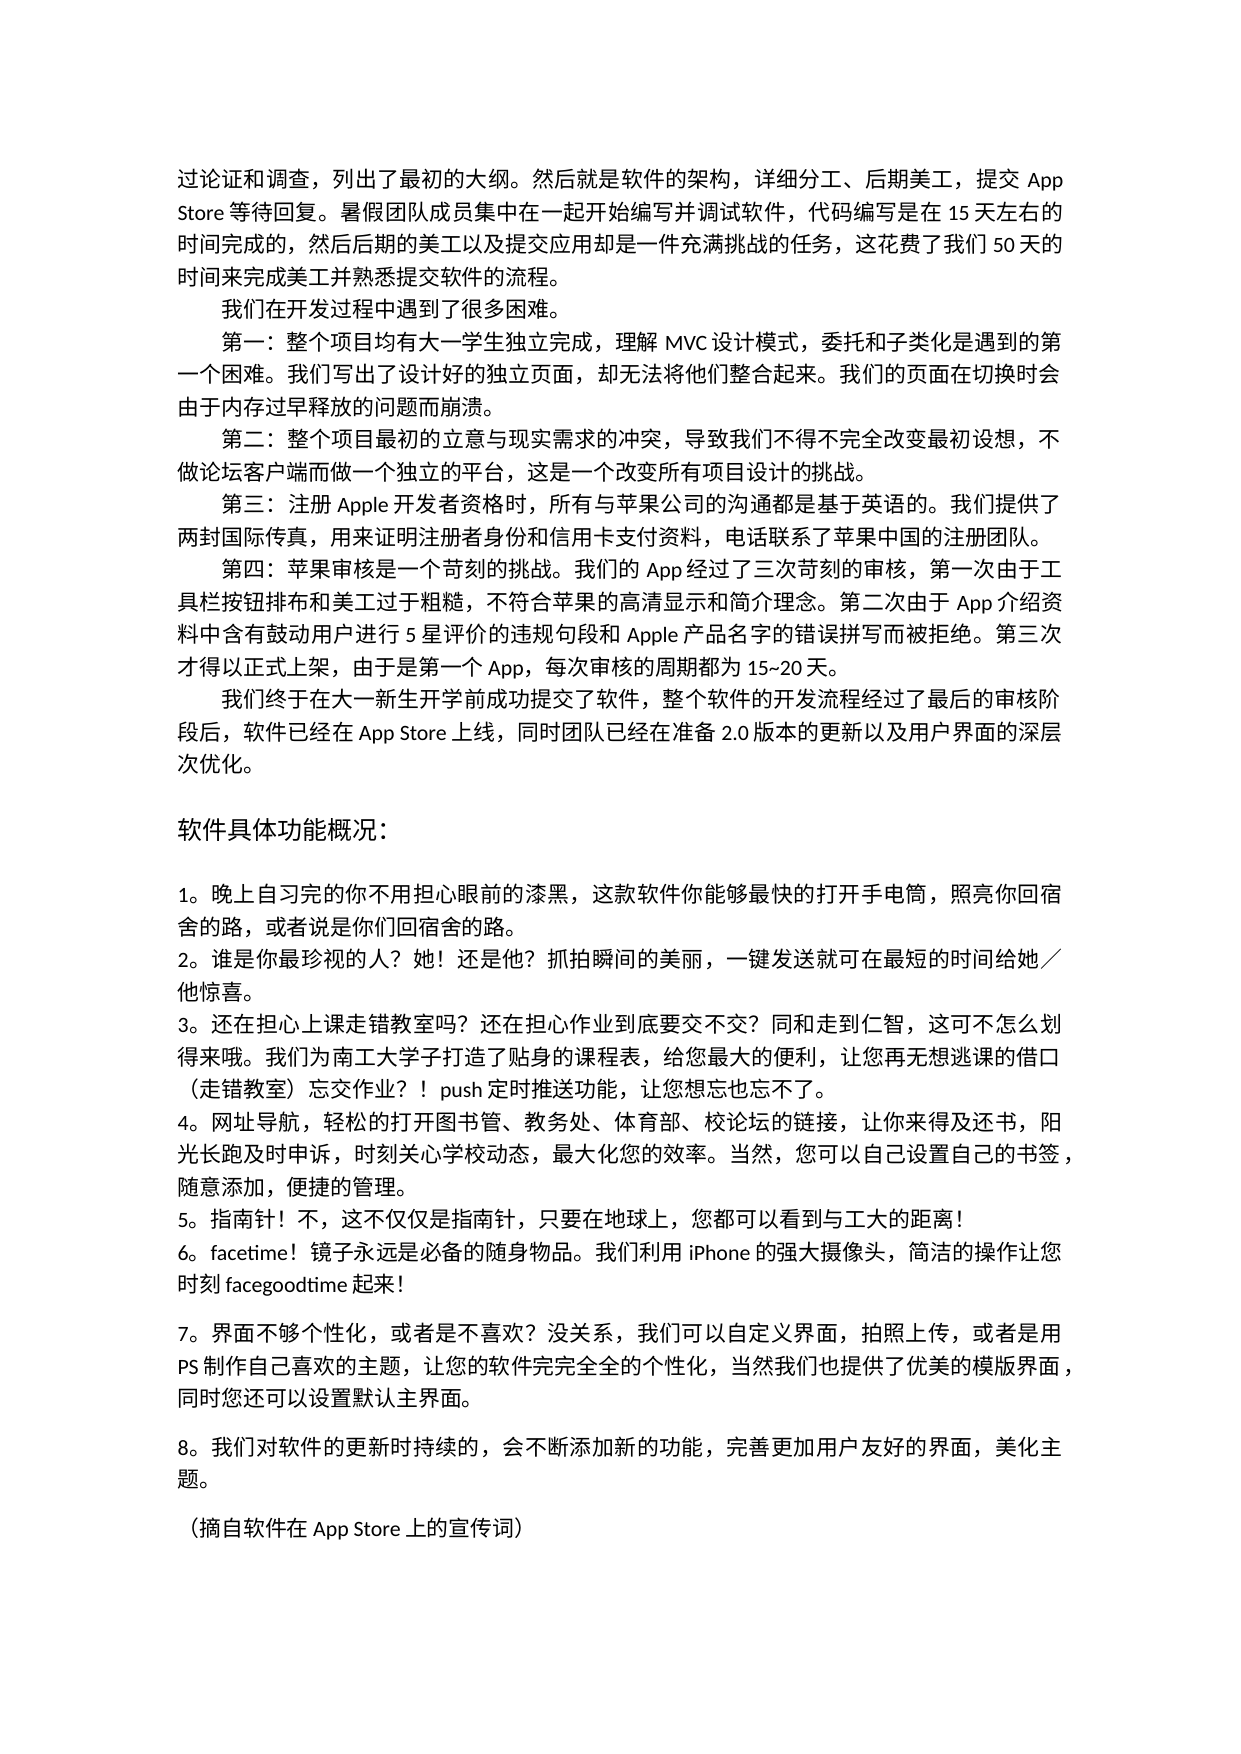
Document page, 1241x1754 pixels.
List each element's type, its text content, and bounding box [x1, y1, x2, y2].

text 第四：苹果审核是一个苛刻的挑战。我们的App经过了三次苛刻的审核，第一次由于工具栏按钮排布和美工过于粗糙，不符合苹果的高清显示和简介理念。第二次由于App介绍资料中含有鼓动用户进行5星评价的违规句段和Apple产品名字的错误拼写而被拒绝。第三次才得以正式上架，由于是第一个App，每次审核的周期都为15~20天。 [177, 552, 1063, 682]
text 8。我们对软件的更新时持续的，会不断添加新的功能，完善更加用户友好的界面，美化主题。 [177, 1429, 1063, 1494]
text 1。晚上自习完的你不用担心眼前的漆黑，这款软件你能够最快的打开手电筒，照亮你回宿舍的路，或者说是你们回宿舍的路。 2。谁是你最珍视的人？她！还是他？抓拍瞬间的美丽，一键发送就可在最短的时间给她／他惊喜。 3。还在担心上课走错教室吗？还在担心作业到底要交不交？同和走到仁智，这可不怎么划得来哦。我们为南工大学子打造了贴身的课程表，给您最大的便利，让您再无想逃课的借口（走错教室）忘交作业？！push定时推送功能，让您想忘也忘不了。 4。网址导航，轻松的打开图书管、教务处、体育部、校论坛的链接，让你来得及还书，阳光长跑及时申诉，时刻关心学校动态，最大化您的效率。当然，您可以自己设置自己的书签，随意添加，便捷的管理。 5。指南针！不，这不仅仅是指南针，只要在地球上，您都可以看到与工大的距离！ 6。facetime！镜子永远是必备的随身物品。我们利用iPhone的强大摄像头，简洁的操作让您时刻facegoodtime起来！ [177, 877, 1063, 1299]
text 我们在开发过程中遇到了很多困难。 [177, 292, 1063, 324]
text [177, 162, 1063, 292]
text 第二：整个项目最初的立意与现实需求的冲突，导致我们不得不完全改变最初设想，不做论坛客户端而做一个独立的平台，这是一个改变所有项目设计的挑战。 [177, 422, 1063, 487]
text 第三：注册Apple开发者资格时，所有与苹果公司的沟通都是基于英语的。我们提供了两封国际传真，用来证明注册者身份和信用卡支付资料，电话联系了苹果中国的注册团队。 [177, 487, 1063, 552]
text （摘自软件在App Store上的宣传词） [177, 1511, 1063, 1543]
text 7。界面不够个性化，或者是不喜欢？没关系，我们可以自定义界面，拍照上传，或者是用PS制作自己喜欢的主题，让您的软件完完全全的个性化，当然我们也提供了优美的模版界面，同时您还可以设置默认主界面。 [177, 1316, 1063, 1413]
text 第一：整个项目均有大一学生独立完成，理解MVC设计模式，委托和子类化是遇到的第一个困难。我们写出了设计好的独立页面，却无法将他们整合起来。我们的页面在切换时会由于内存过早释放的问题而崩溃。 [177, 324, 1063, 422]
text 我们终于在大一新生开学前成功提交了软件，整个软件的开发流程经过了最后的审核阶段后，软件已经在App Store上线，同时团队已经在准备2.0版本的更新以及用户界面的深层次优化。 [177, 682, 1063, 779]
text 软件具体功能概况： [177, 796, 1063, 861]
